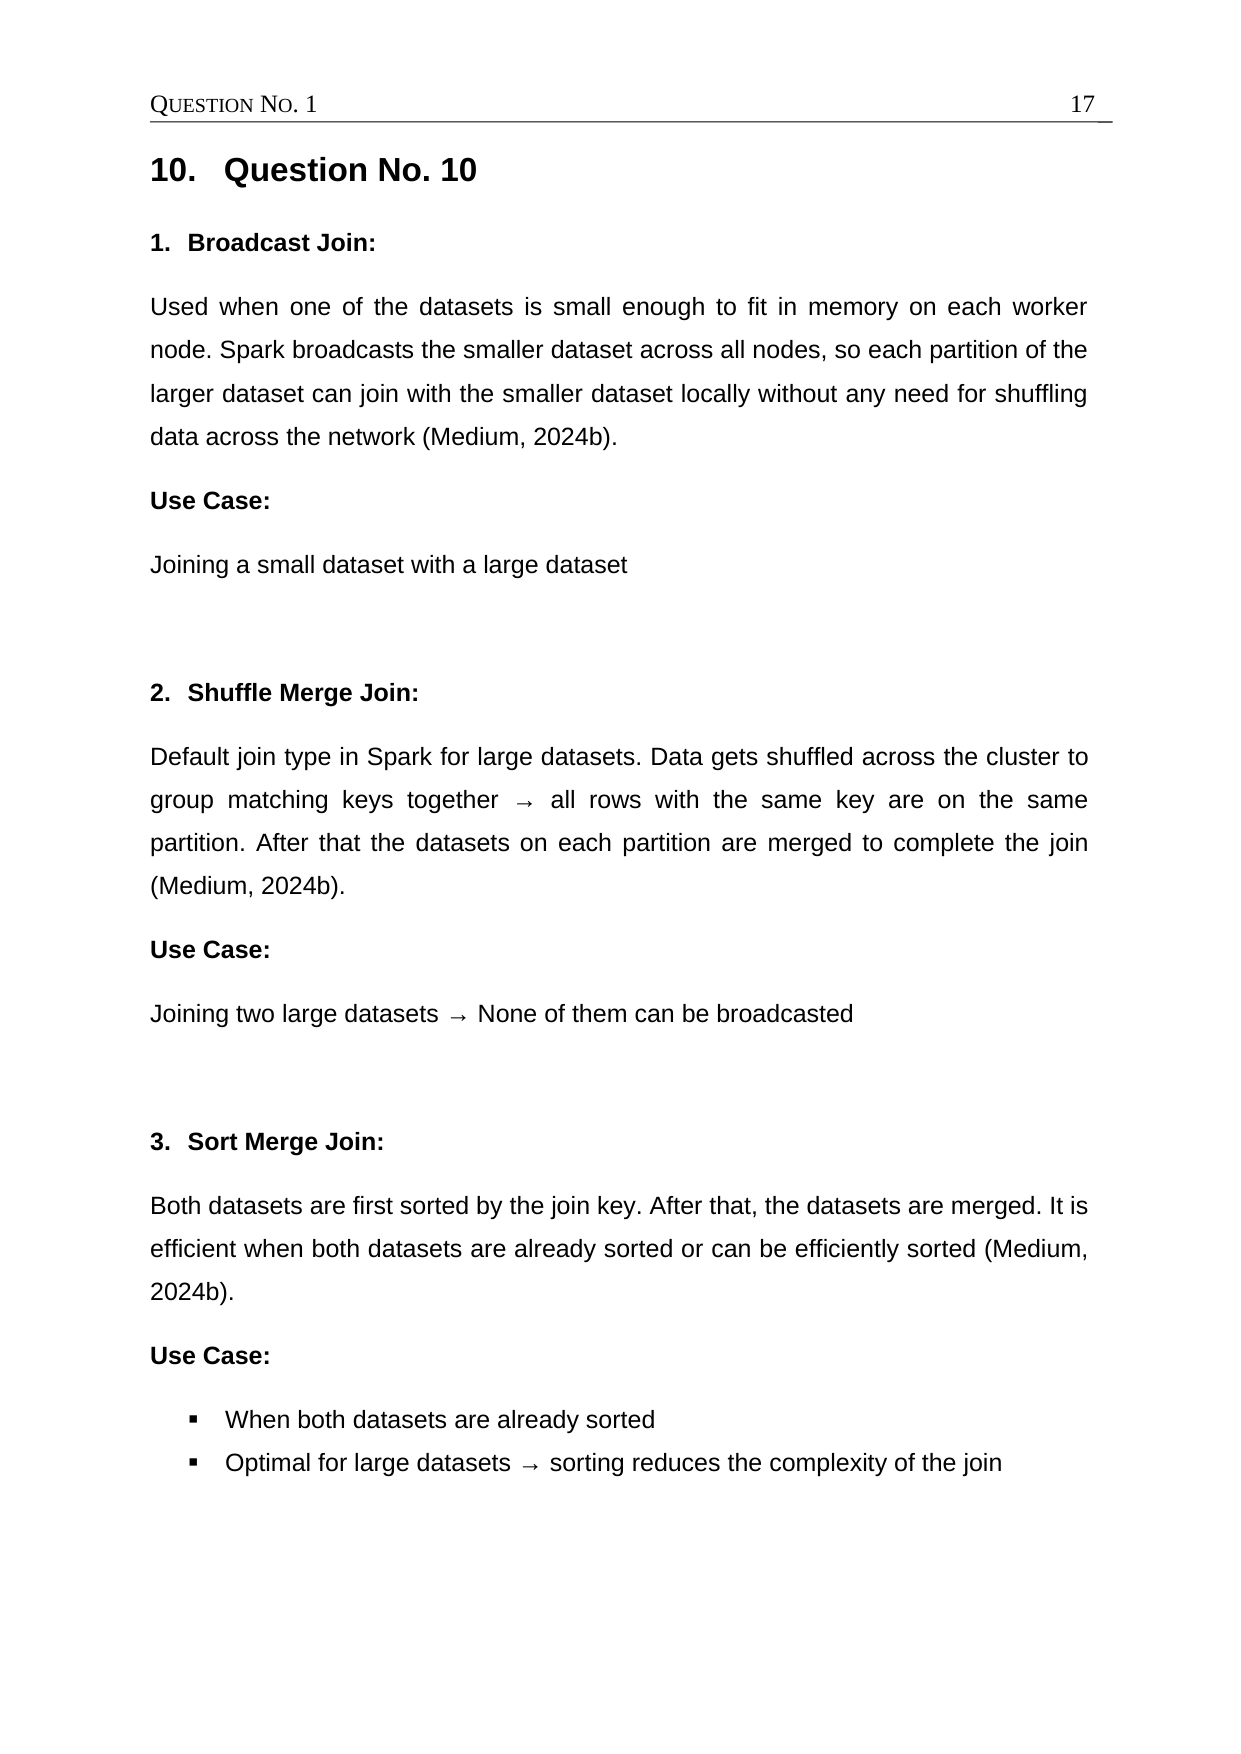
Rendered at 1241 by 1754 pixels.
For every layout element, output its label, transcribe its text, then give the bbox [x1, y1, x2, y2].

subtitle Question No. 10 [150, 150, 1090, 188]
text Use Case: [150, 1341, 1090, 1370]
text Used when one of the datasets is small enough to fit in memory on each worker node. Spark broadcasts the smaller dataset across all nodes, so each partition of the larger dataset can join with the smaller dataset locally without any need for shuffling data across the network (Medium, 2024b). [150, 292, 1090, 451]
text Both datasets are first sorted by the join key. After that, the datasets are merged. It is efficient when both datasets are already sorted or can be efficiently sorted (Medium, 2024b). [150, 1191, 1090, 1306]
list Broadcast Join: [150, 228, 1090, 257]
text Joining a small dataset with a large dataset [150, 550, 1090, 578]
text Default join type in Spark for large datasets. Data gets shuffled across the cluster to group matching keys together → all rows with the same key are on the same partition. After that the datasets on each partition are merged to complete the join (Medium, 2024b). [150, 742, 1090, 900]
list Optimal for large datasets → sorting reduces the complexity of the join [187, 1448, 1090, 1477]
text Use Case: [150, 486, 1090, 514]
text Joining two large datasets → None of them can be broadcasted [150, 999, 1090, 1028]
list Shuffle Merge Join: [150, 678, 1090, 706]
text Use Case: [150, 935, 1090, 964]
list Sort Merge Join: [150, 1127, 1090, 1156]
list When both datasets are already sorted [187, 1405, 1090, 1434]
